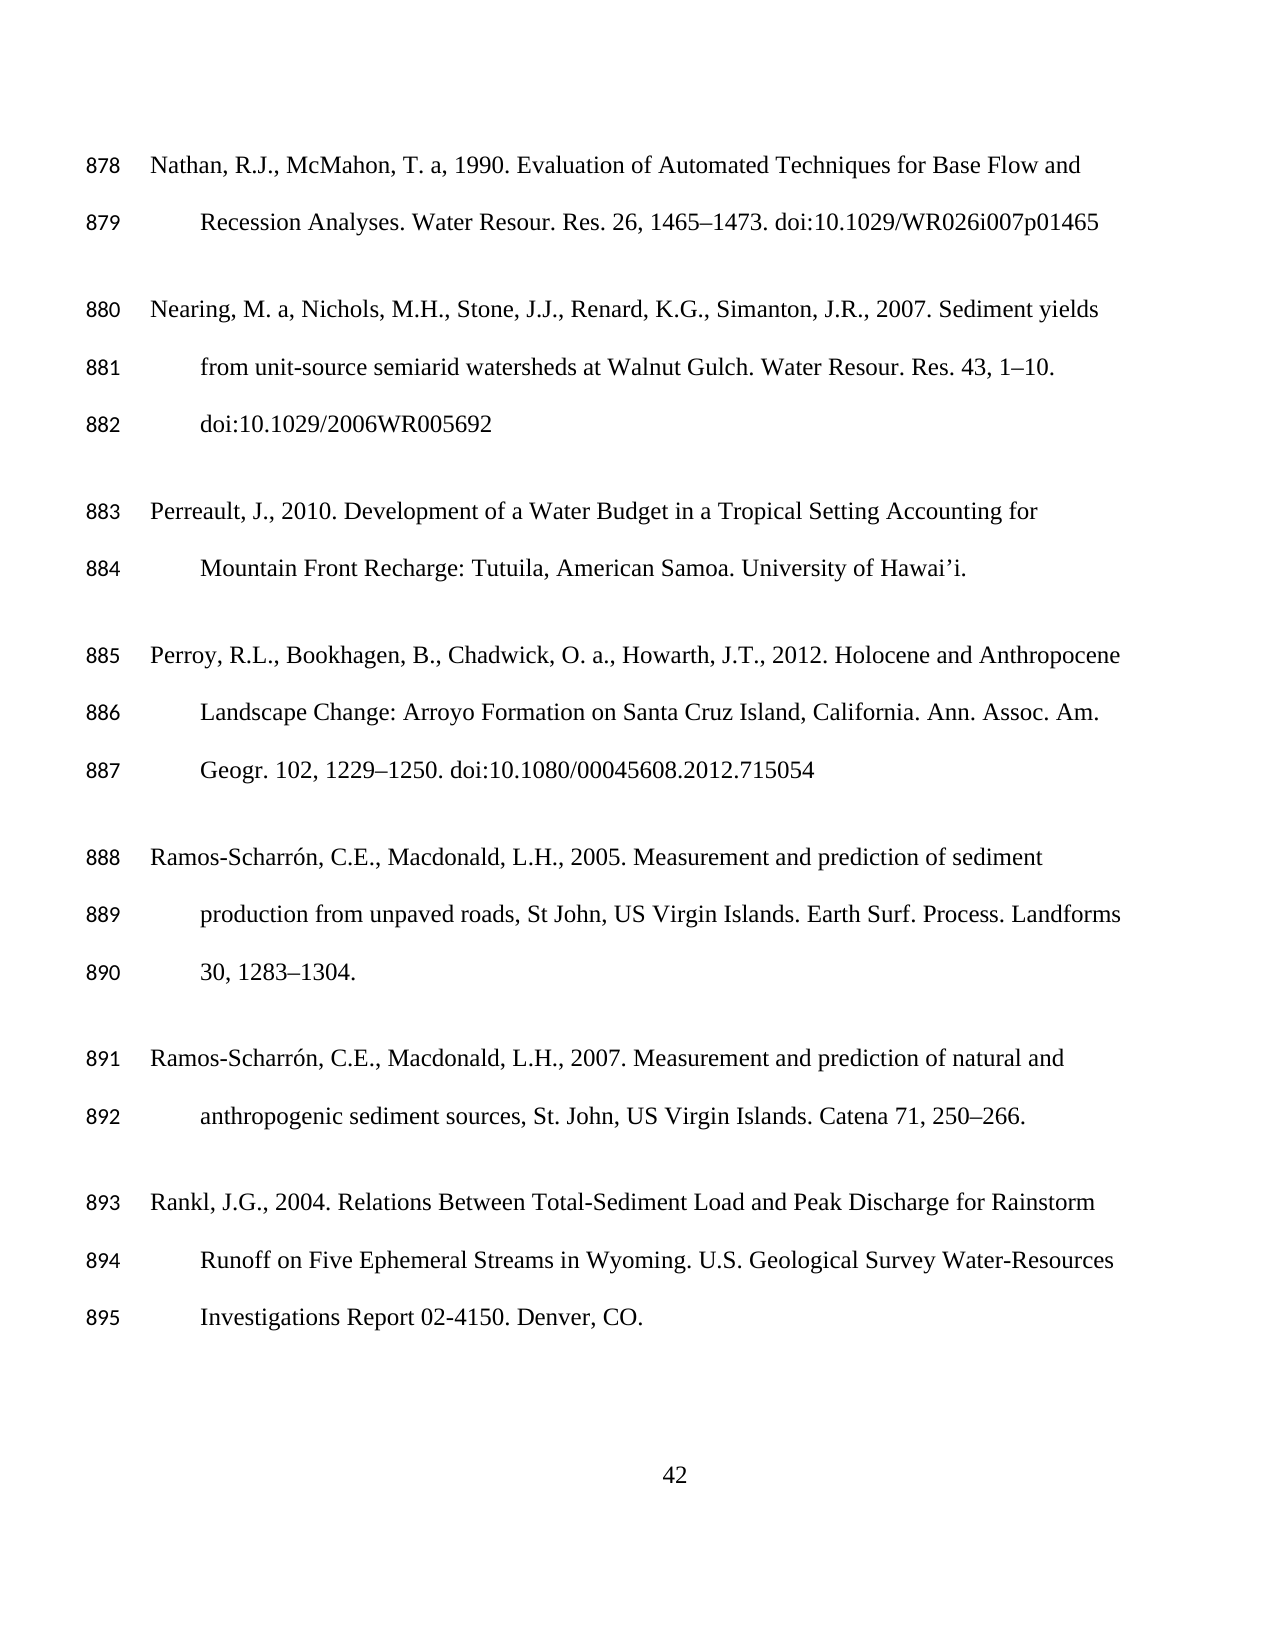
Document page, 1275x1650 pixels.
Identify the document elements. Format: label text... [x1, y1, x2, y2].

text Perreault, J., 2010. Development of a Water Budget in a Tropical Setting Accounting for Mountain Front Recharge: Tutuila, American Samoa. University of Hawai’i. [150, 496, 1125, 582]
text Perroy, R.L., Bookhagen, B., Chadwick, O. a., Howarth, J.T., 2012. Holocene and Anthropocene Landscape Change: Arroyo Formation on Santa Cruz Island, California. Ann. Assoc. Am. Geogr. 102, 1229–1250. doi:10.1080/00045608.2012.715054 [150, 640, 1125, 784]
text Ramos-Scharrón, C.E., Macdonald, L.H., 2007. Measurement and prediction of natural and anthropogenic sediment sources, St. John, US Virgin Islands. Catena 71, 250–266. [150, 1043, 1125, 1129]
text Rankl, J.G., 2004. Relations Between Total-Sediment Load and Peak Discharge for Rainstorm Runoff on Five Ephemeral Streams in Wyoming. U.S. Geological Survey Water-Resources Investigations Report 02-4150. Denver, CO. [150, 1187, 1125, 1331]
text Nearing, M. a, Nichols, M.H., Stone, J.J., Renard, K.G., Simanton, J.R., 2007. Sediment yields from unit-source semiarid watersheds at Walnut Gulch. Water Resour. Res. 43, 1–10. doi:10.1029/2006WR005692 [150, 294, 1125, 438]
text Nathan, R.J., McMahon, T. a, 1990. Evaluation of Automated Techniques for Base Flow and Recession Analyses. Water Resour. Res. 26, 1465–1473. doi:10.1029/WR026i007p01465 [150, 150, 1125, 236]
text Ramos-Scharrón, C.E., Macdonald, L.H., 2005. Measurement and prediction of sediment production from unpaved roads, St John, US Virgin Islands. Earth Surf. Process. Landforms 30, 1283–1304. [150, 842, 1125, 985]
